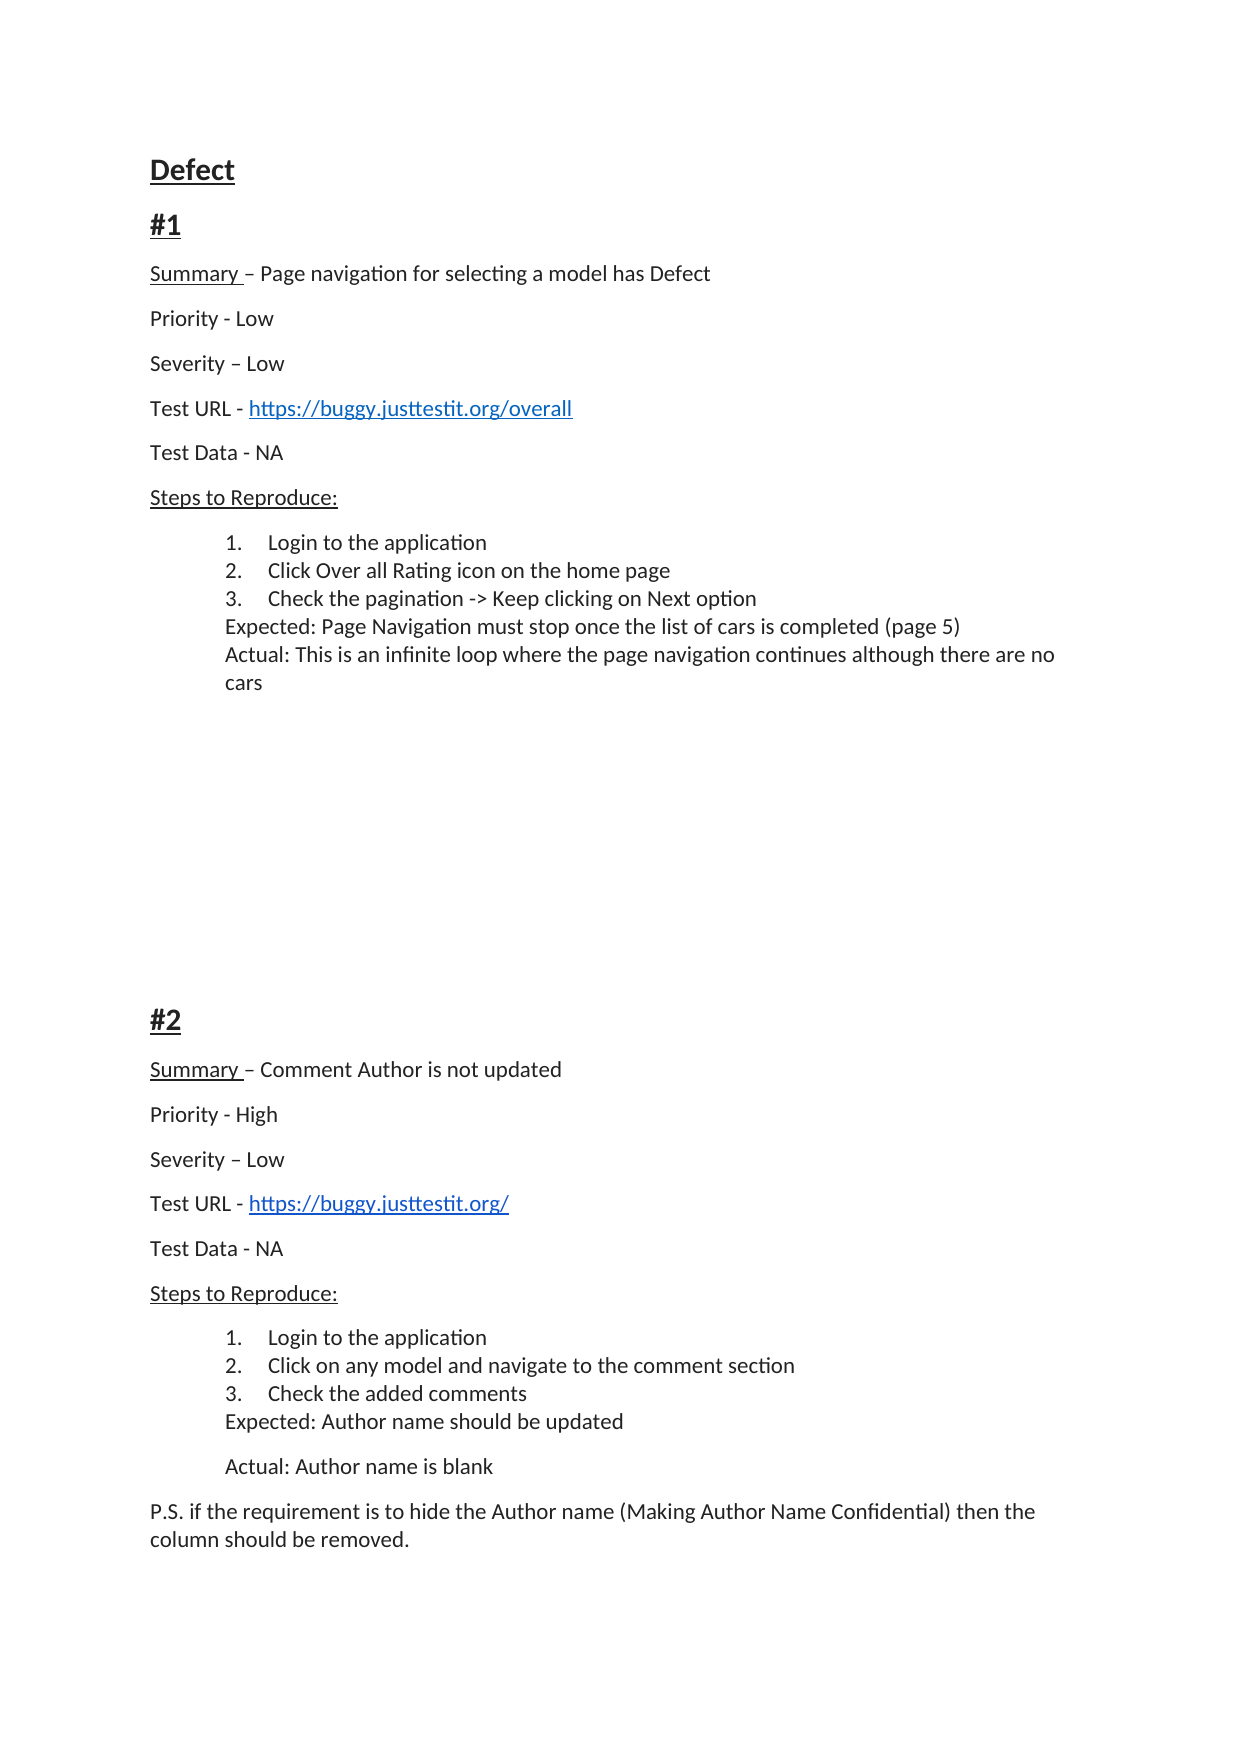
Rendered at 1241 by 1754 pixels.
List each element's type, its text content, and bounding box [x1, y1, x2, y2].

text Actual: Author name is blank [150, 1452, 1090, 1480]
text Test URL - https://buggy.justtestit.org/overall [150, 394, 1090, 422]
text Expected: Author name should be updated [225, 1407, 1090, 1436]
text 1. Login to the application [225, 528, 1090, 556]
text 3. Check the added comments [225, 1379, 1090, 1407]
text 3. Check the pagination -> Keep clicking on Next option [225, 584, 1090, 612]
text Expected: Page Navigation must stop once the list of cars is completed (page 5) [225, 612, 1090, 640]
text Severity – Low [150, 1145, 1090, 1173]
text Severity – Low [150, 349, 1090, 377]
text Priority - High [150, 1100, 1090, 1128]
text #1 [150, 205, 1090, 243]
text Steps to Reproduce: [150, 1279, 1090, 1307]
text Steps to Reproduce: [150, 483, 1090, 511]
text Defect [150, 150, 1090, 188]
text 1. Login to the application [225, 1323, 1090, 1351]
text P.S. if the requirement is to hide the Author name (Making Author Name Confidential) then the column should be removed. [150, 1497, 1090, 1553]
text #2 [150, 1001, 1090, 1039]
text Actual: This is an infinite loop where the page navigation continues although there are no cars [225, 640, 1090, 696]
text 2. Click on any model and navigate to the comment section [225, 1351, 1090, 1379]
text Summary – Comment Author is not updated [150, 1055, 1090, 1083]
text Test Data - NA [150, 438, 1090, 466]
text Test Data - NA [150, 1234, 1090, 1262]
text Priority - Low [150, 304, 1090, 332]
text Test URL - https://buggy.justtestit.org/ [150, 1189, 1090, 1217]
text Summary – Page navigation for selecting a model has Defect [150, 259, 1090, 288]
text 2. Click Over all Rating icon on the home page [225, 556, 1090, 584]
